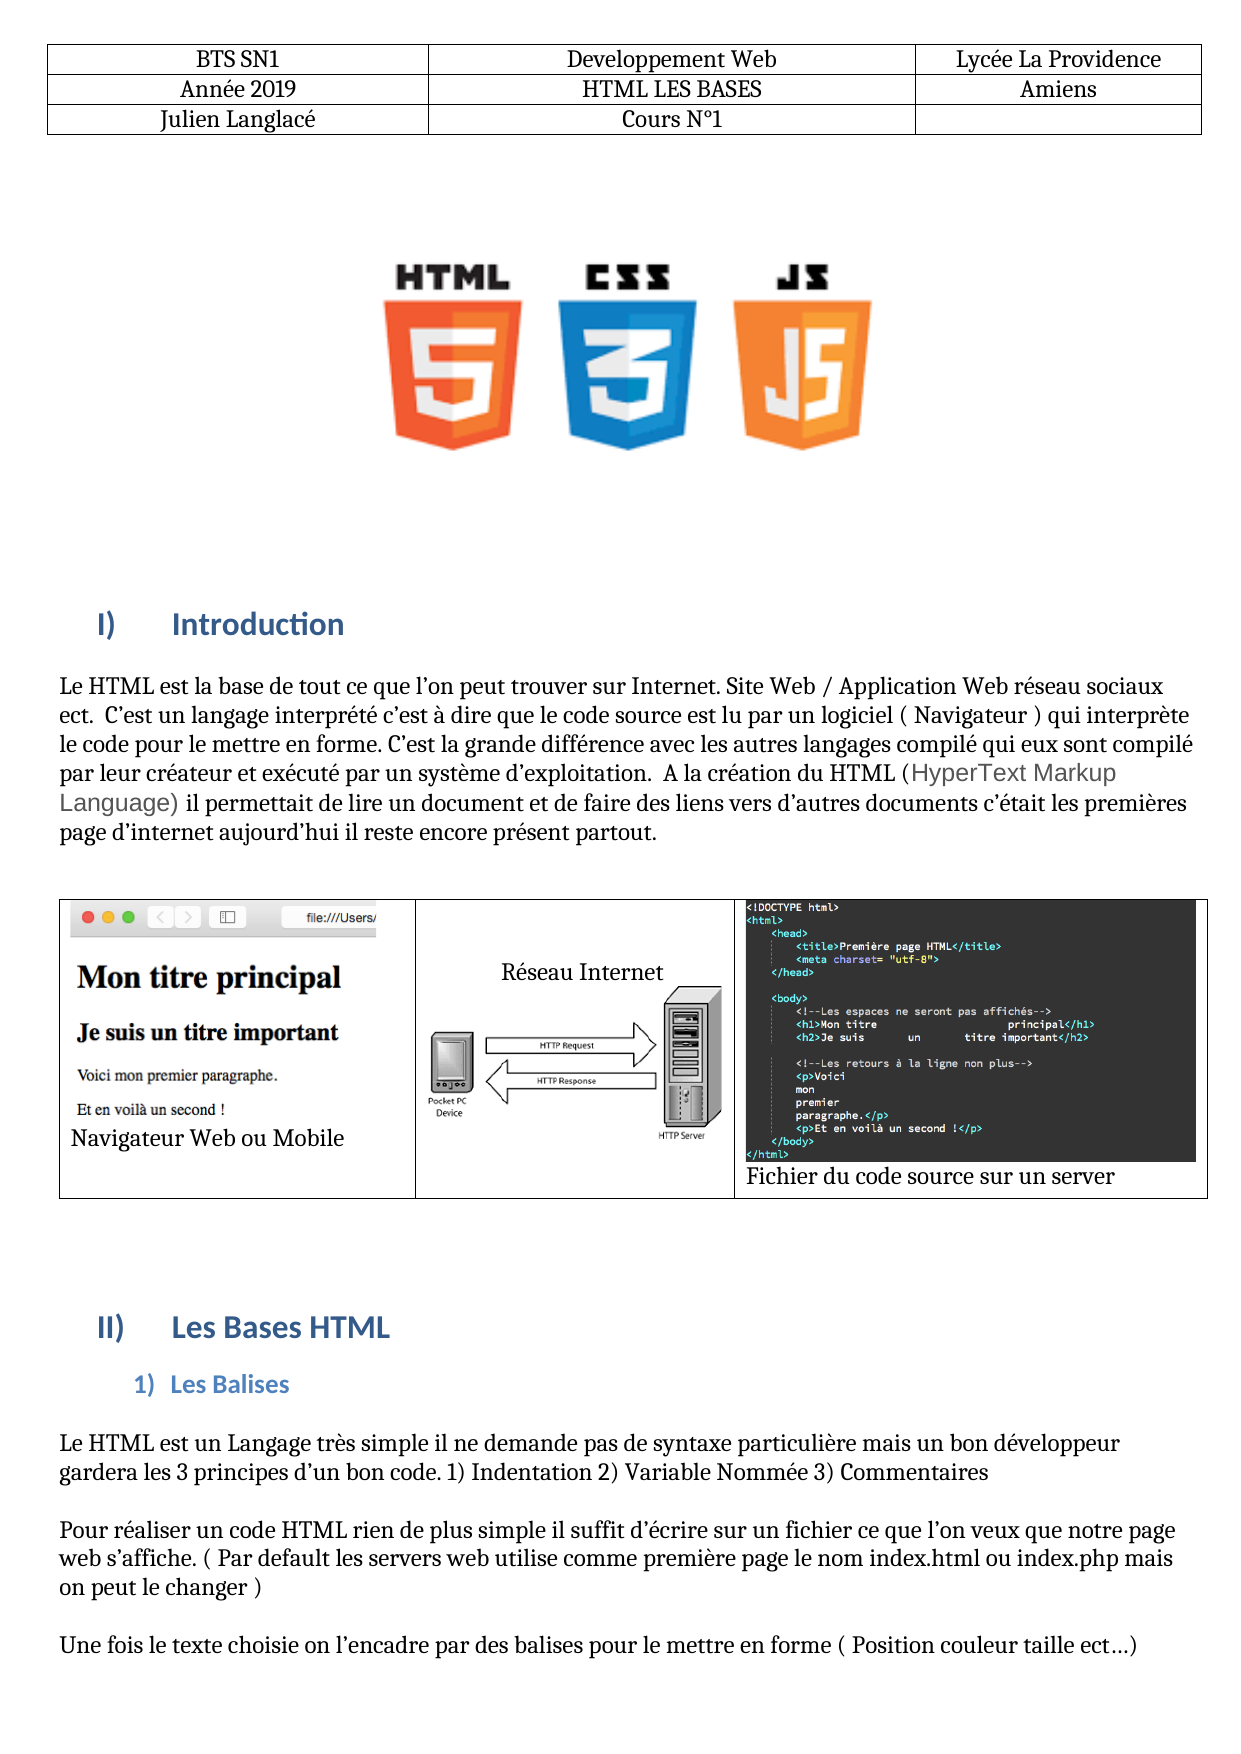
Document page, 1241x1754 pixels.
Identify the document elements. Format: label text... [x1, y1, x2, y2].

picture [296, 192, 960, 524]
table_cell [916, 105, 1201, 134]
text Pour réaliser un code HTML rien de plus simple il suffit d’écrire sur un fichier ce que l’on veux que notre page web s’affiche. ( Par default les servers web utilise comme première page le nom index.html ou index.php mais on peut le changer ) [59, 1516, 1197, 1602]
picture [745, 900, 1196, 1162]
table_header Navigateur Web ou Mobile [60, 900, 415, 1197]
text Le HTML est un Langage très simple il ne demande pas de syntaxe particulière mais un bon développeur gardera les 3 principes d’un bon code. 1) Indentation 2) Variable Nommée 3) Commentaires [59, 1429, 1197, 1487]
text Le HTML est la base de tout ce que l’on peut trouver sur Internet. Site Web / Application Web réseau sociaux ect. C’est un langage interprété c’est à dire que le code source est lu par un logiciel ( Navigateur ) qui interprète le code pour le mettre en forme. C’est la grande différence avec les autres langages compilé qui eux sont compilé par leur créateur et exécuté par un système d’exploitation. A la création du HTML (HyperText Markup Language) il permettait de lire un document et de faire des liens vers d’autres documents c’était les premières page d’internet aujourd’hui il reste encore présent partout. [59, 672, 1197, 846]
table_header BTS SN1 [48, 45, 428, 74]
picture [70, 900, 377, 1125]
picture [428, 986, 722, 1140]
table_cell Cours N°1 [429, 105, 915, 134]
subtitle Les Balises [133, 1368, 1197, 1401]
table_cell Julien Langlacé [48, 105, 428, 134]
subtitle Introduction [97, 603, 1197, 643]
table_header Réseau Internet [416, 900, 734, 1197]
table_header Developpement Web [429, 45, 915, 74]
subtitle Les Bases HTML [97, 1306, 1197, 1347]
table_cell Année 2019 [48, 75, 428, 104]
table_header Fichier du code source sur un server [735, 900, 1207, 1197]
text Une fois le texte choisie on l’encadre par des balises pour le mettre en forme ( Position couleur taille ect…) [59, 1631, 1197, 1659]
table_cell Amiens [916, 75, 1201, 104]
table_cell HTML LES BASES [429, 75, 915, 104]
table_header Lycée La Providence [916, 45, 1201, 74]
